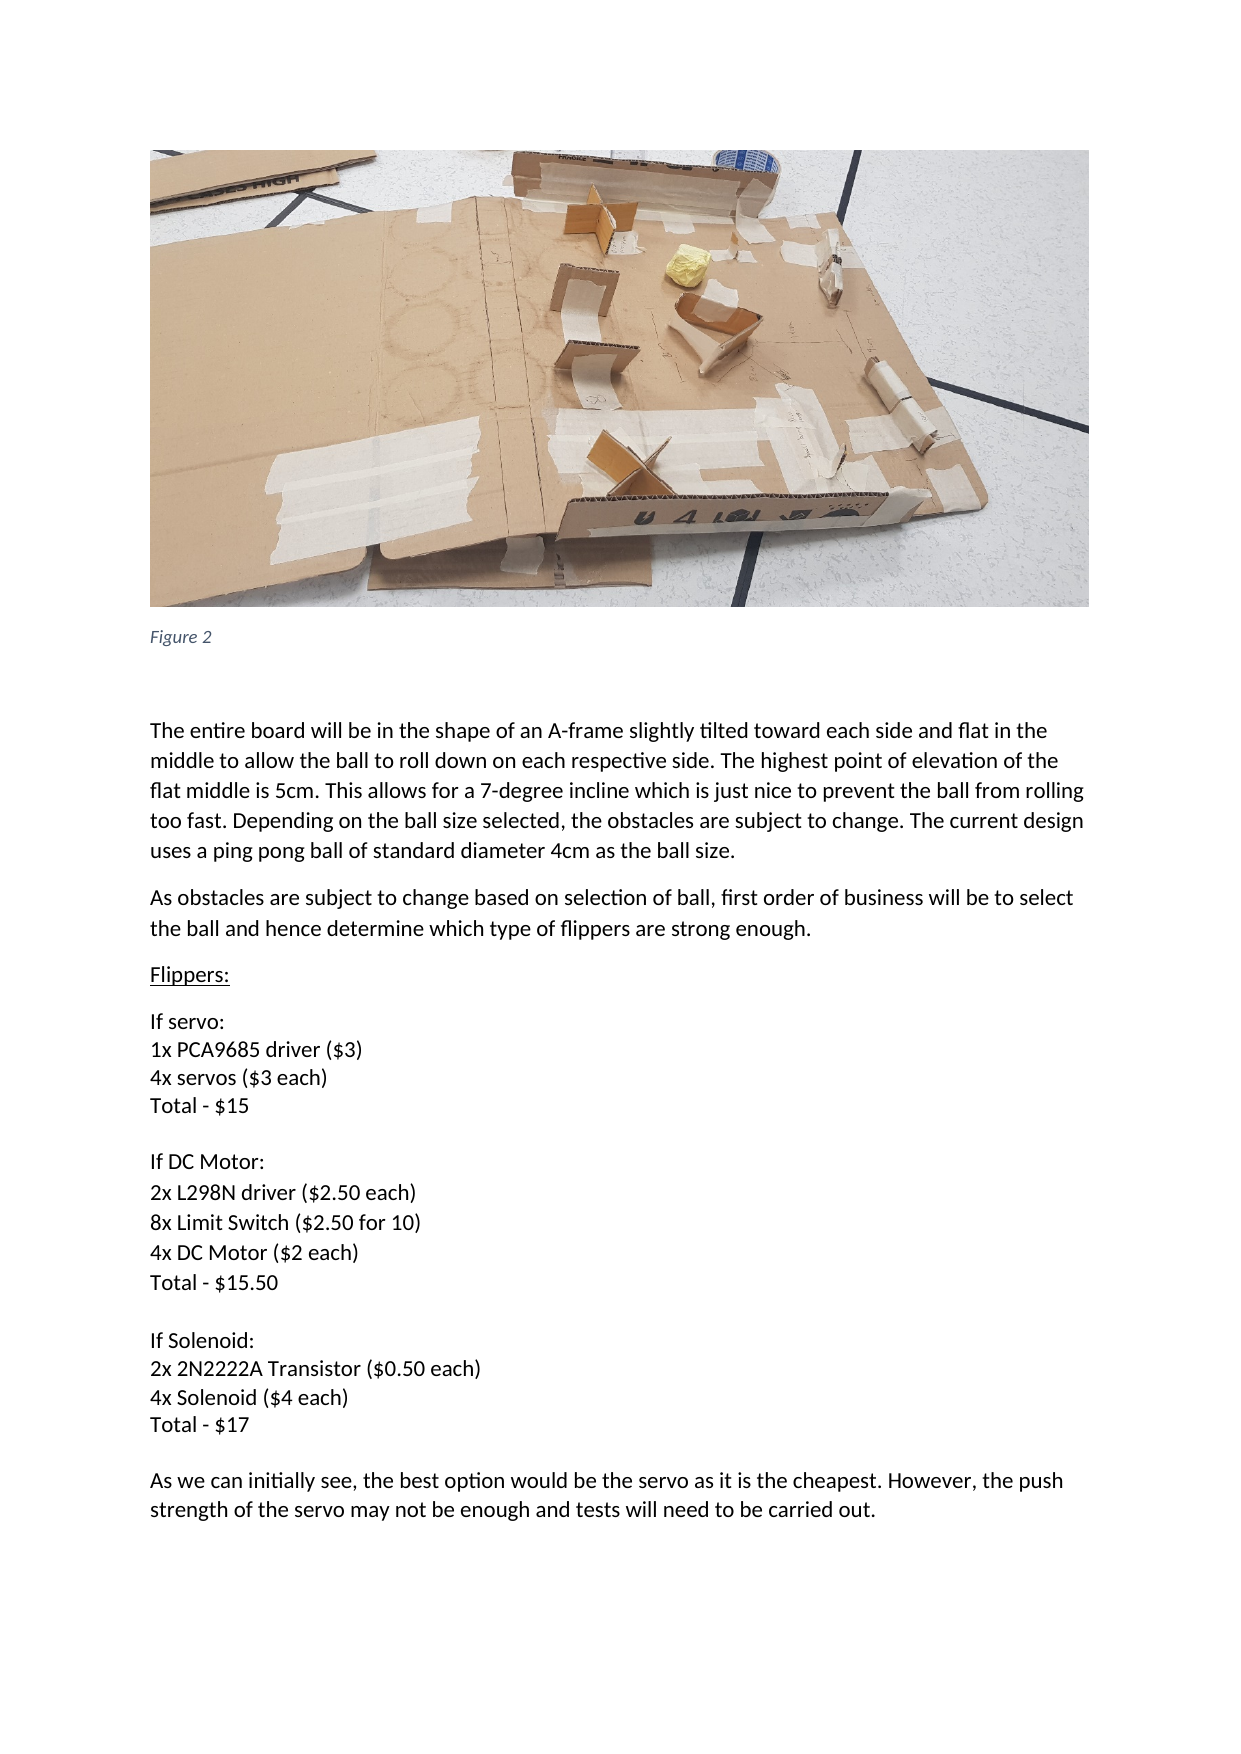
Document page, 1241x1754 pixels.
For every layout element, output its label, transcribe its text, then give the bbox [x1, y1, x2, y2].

text 4x servos ($3 each) [150, 1063, 1090, 1091]
text As we can initially see, the best option would be the servo as it is the cheapest. However, the push strength of the servo may not be enough and tests will need to be carried out. [150, 1467, 1090, 1523]
text Total - $17 [150, 1411, 1090, 1439]
text 1x PCA9685 driver ($3) [150, 1035, 1090, 1063]
text 4x Solenoid ($4 each) [150, 1383, 1090, 1411]
text Total - $15 [150, 1091, 1090, 1119]
text Total - $15.50 [150, 1268, 1090, 1296]
text Flippers: [150, 961, 1090, 988]
text 8x Limit Switch ($2.50 for 10) [150, 1208, 1090, 1236]
picture [150, 150, 1089, 607]
text If Solenoid: [150, 1327, 1090, 1354]
text If DC Motor: [150, 1147, 1090, 1176]
text 2x 2N2222A Transistor ($0.50 each) [150, 1354, 1090, 1383]
text If servo: [150, 1007, 1090, 1035]
text 2x L298N driver ($2.50 each) [150, 1178, 1090, 1206]
text 4x DC Motor ($2 each) [150, 1238, 1090, 1266]
text The entire board will be in the shape of an A-frame slightly tilted toward each side and flat in the middle to allow the ball to roll down on each respective side. The highest point of elevation of the flat middle is 5cm. This allows for a 7-degree incline which is just nice to prevent the ball from rolling too fast. Depending on the ball size selected, the obstacles are subject to change. The current design uses a ping pong ball of standard diameter 4cm as the ball size. [150, 716, 1090, 864]
text As obstacles are subject to change based on selection of ball, first order of business will be to select the ball and hence determine which type of flippers are strong enough. [150, 883, 1090, 942]
